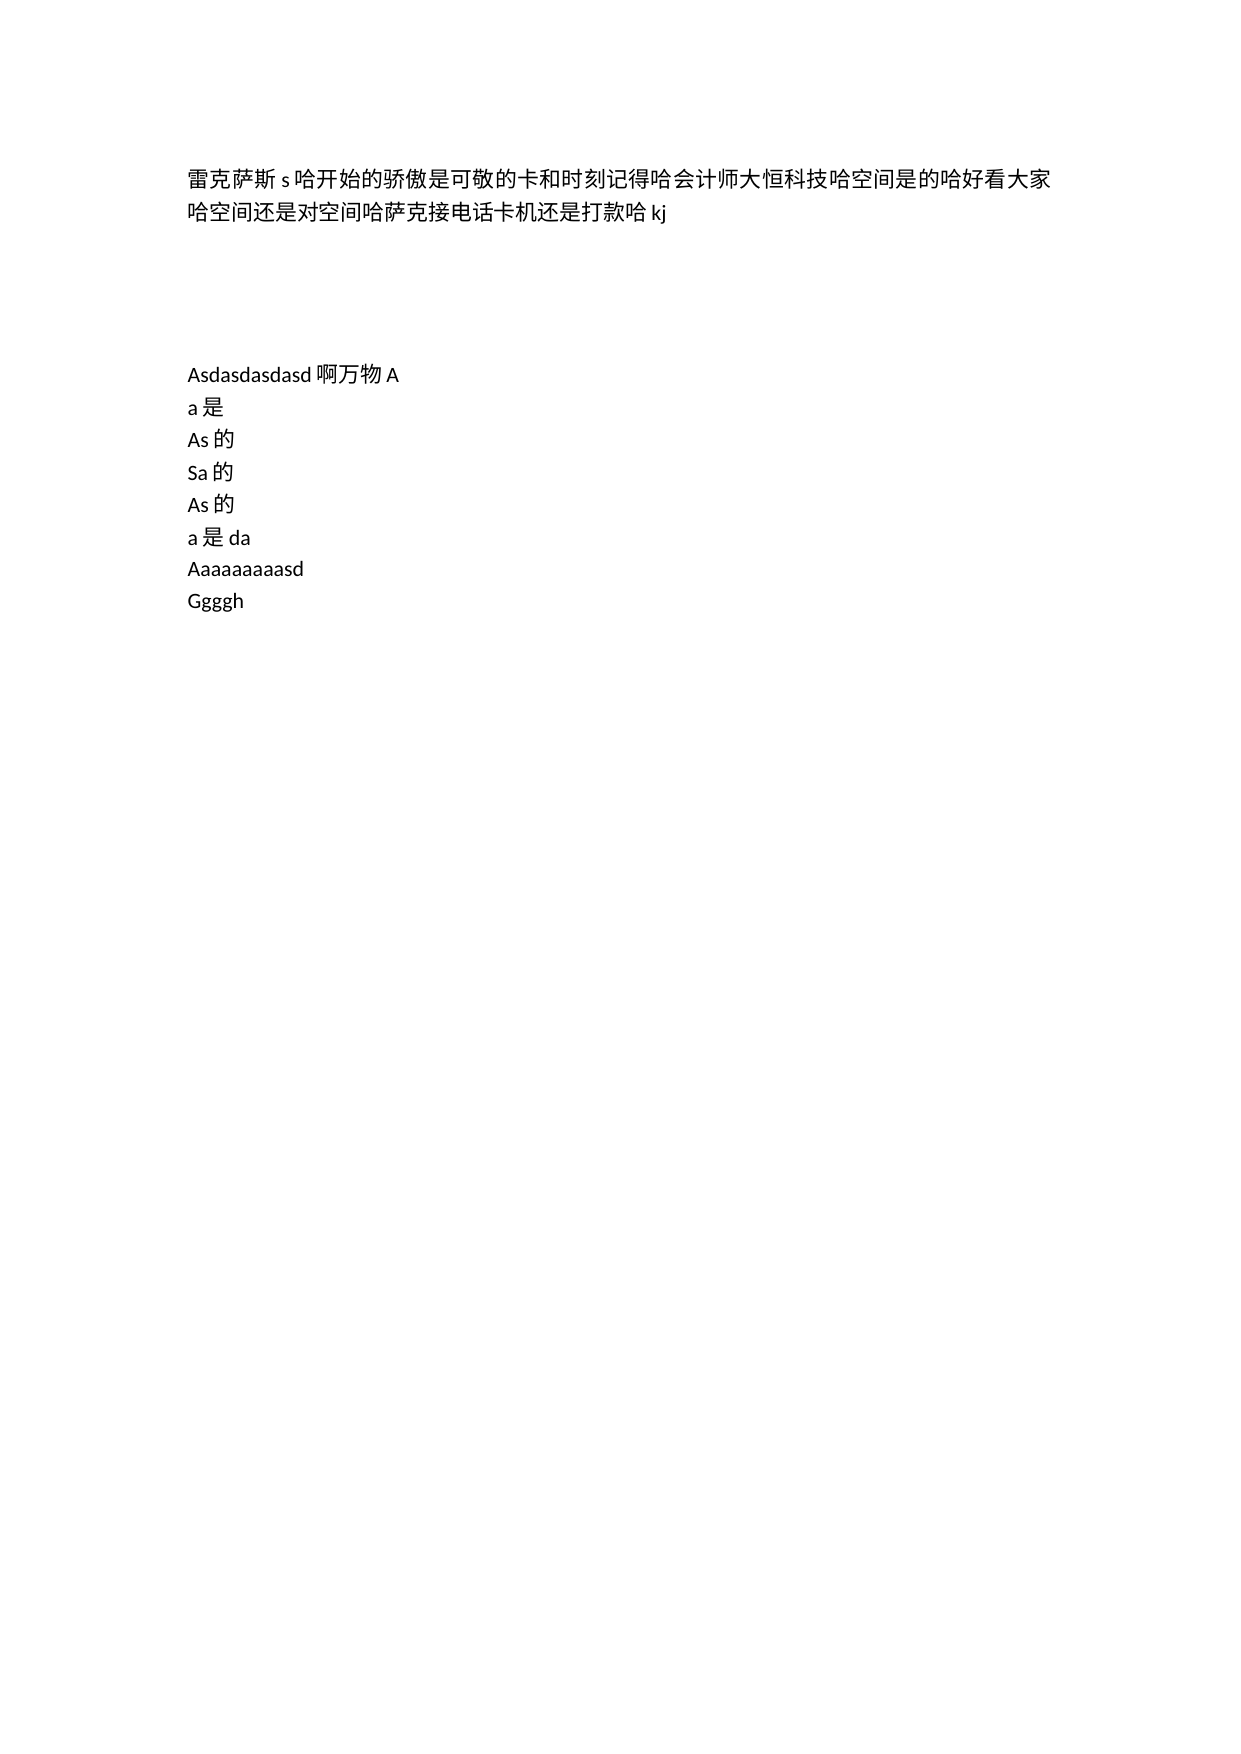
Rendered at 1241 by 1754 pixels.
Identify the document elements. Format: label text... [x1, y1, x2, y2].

text Asdasdasdasd啊万物A [187, 357, 1053, 389]
text 雷克萨斯s哈开始的骄傲是可敬的卡和时刻记得哈会计师大恒科技哈空间是的哈好看大家哈空间还是对空间哈萨克接电话卡机还是打款哈kj [187, 162, 1053, 227]
text a是 [187, 389, 1053, 422]
text As的 [187, 487, 1053, 519]
text a是da [187, 519, 1053, 552]
text Sa的 [187, 454, 1053, 487]
text As的 [187, 422, 1053, 454]
text Aaaaaaaaasd [187, 552, 1053, 584]
text Ggggh [187, 584, 1053, 617]
